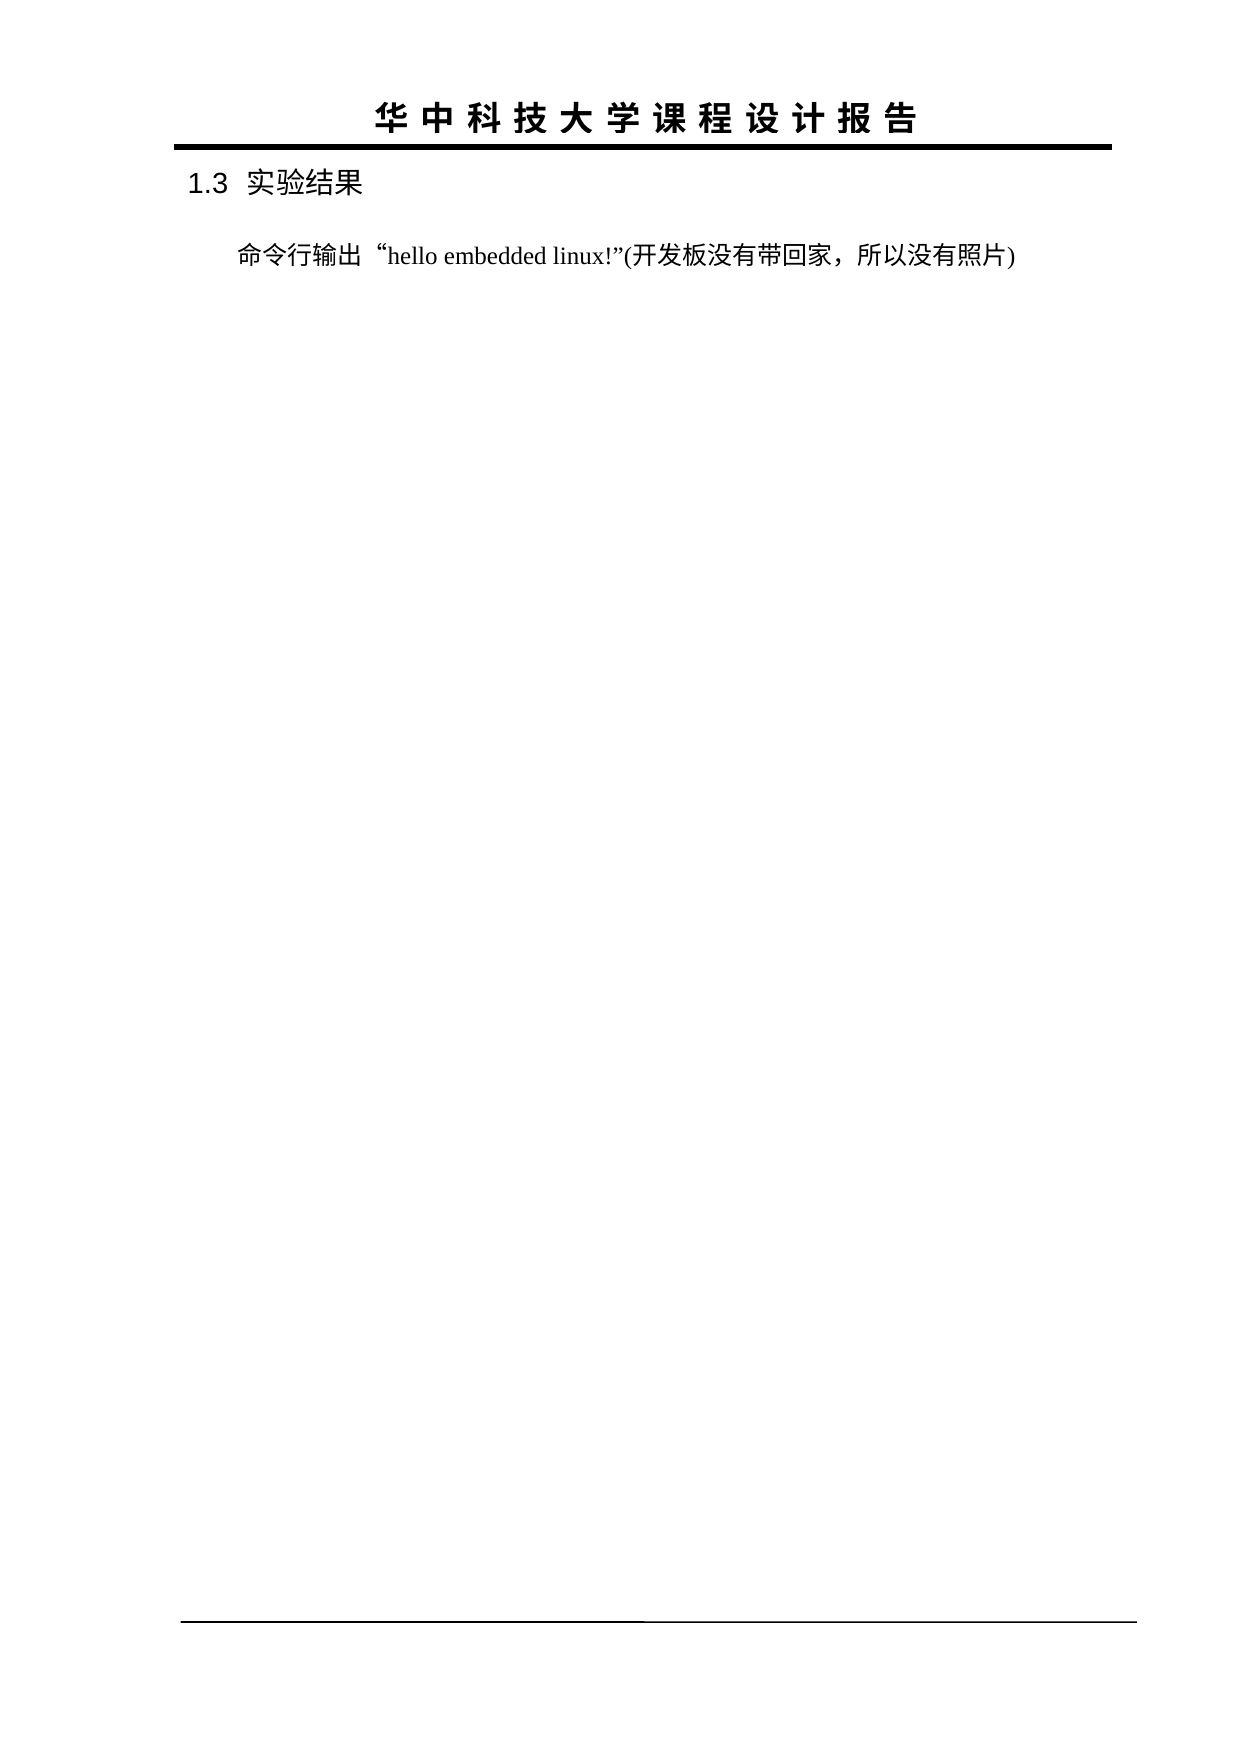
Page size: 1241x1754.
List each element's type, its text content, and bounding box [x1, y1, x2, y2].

text 命令行输出“hello embedded linux!”(开发板没有带回家，所以没有照片) [187, 221, 1053, 286]
subtitle 实验结果 [187, 162, 1028, 202]
